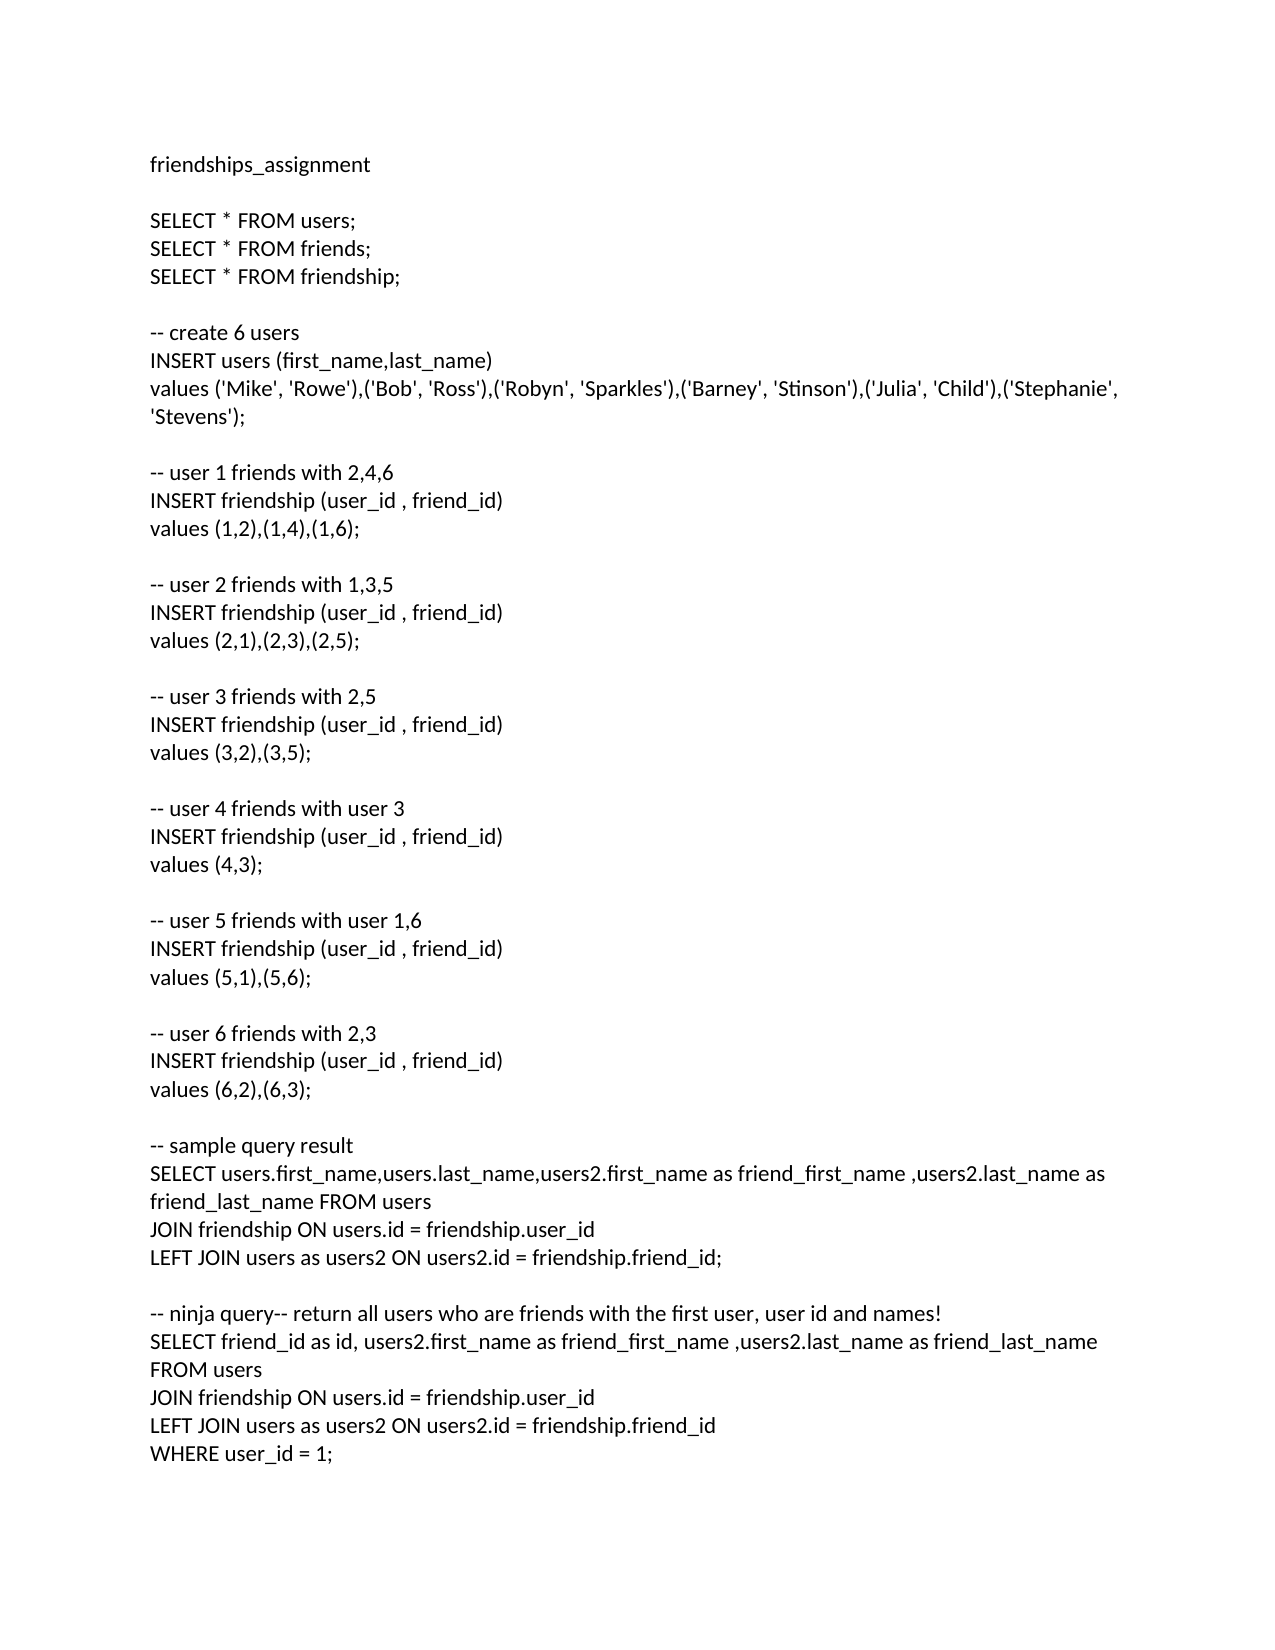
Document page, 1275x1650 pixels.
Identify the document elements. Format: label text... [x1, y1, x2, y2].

text -- sample query result [150, 1131, 1125, 1159]
text JOIN friendship ON users.id = friendship.user_id [150, 1383, 1125, 1411]
text -- user 6 friends with 2,3 [150, 1019, 1125, 1047]
text LEFT JOIN users as users2 ON users2.id = friendship.friend_id; [150, 1243, 1125, 1271]
text -- create 6 users [150, 318, 1125, 346]
text JOIN friendship ON users.id = friendship.user_id [150, 1215, 1125, 1243]
text values (2,1),(2,3),(2,5); [150, 626, 1125, 654]
text SELECT * FROM friendship; [150, 262, 1125, 290]
text INSERT friendship (user_id , friend_id) [150, 1047, 1125, 1075]
text -- user 5 friends with user 1,6 [150, 907, 1125, 934]
text values ('Mike', 'Rowe'),('Bob', 'Ross'),('Robyn', 'Sparkles'),('Barney', 'Stinson'),('Julia', 'Child'),('Stephanie', 'Stevens'); [150, 374, 1125, 430]
text SELECT friend_id as id, users2.first_name as friend_first_name ,users2.last_name as friend_last_name FROM users [150, 1327, 1125, 1383]
text values (4,3); [150, 851, 1125, 878]
text SELECT * FROM friends; [150, 234, 1125, 262]
text values (3,2),(3,5); [150, 738, 1125, 766]
text WHERE user_id = 1; [150, 1439, 1125, 1467]
text -- user 3 friends with 2,5 [150, 682, 1125, 710]
text SELECT * FROM users; [150, 206, 1125, 234]
text -- user 4 friends with user 3 [150, 794, 1125, 822]
text INSERT friendship (user_id , friend_id) [150, 934, 1125, 963]
text -- ninja query-- return all users who are friends with the first user, user id and names! [150, 1299, 1125, 1327]
text INSERT friendship (user_id , friend_id) [150, 822, 1125, 851]
text values (5,1),(5,6); [150, 963, 1125, 991]
text values (1,2),(1,4),(1,6); [150, 514, 1125, 542]
text friendships_assignment [150, 150, 1125, 178]
text INSERT friendship (user_id , friend_id) [150, 710, 1125, 738]
text INSERT friendship (user_id , friend_id) [150, 598, 1125, 626]
text INSERT users (first_name,last_name) [150, 346, 1125, 374]
text -- user 1 friends with 2,4,6 [150, 458, 1125, 486]
text INSERT friendship (user_id , friend_id) [150, 486, 1125, 514]
text SELECT users.first_name,users.last_name,users2.first_name as friend_first_name ,users2.last_name as friend_last_name FROM users [150, 1159, 1125, 1215]
text -- user 2 friends with 1,3,5 [150, 570, 1125, 598]
text LEFT JOIN users as users2 ON users2.id = friendship.friend_id [150, 1411, 1125, 1439]
text values (6,2),(6,3); [150, 1075, 1125, 1103]
